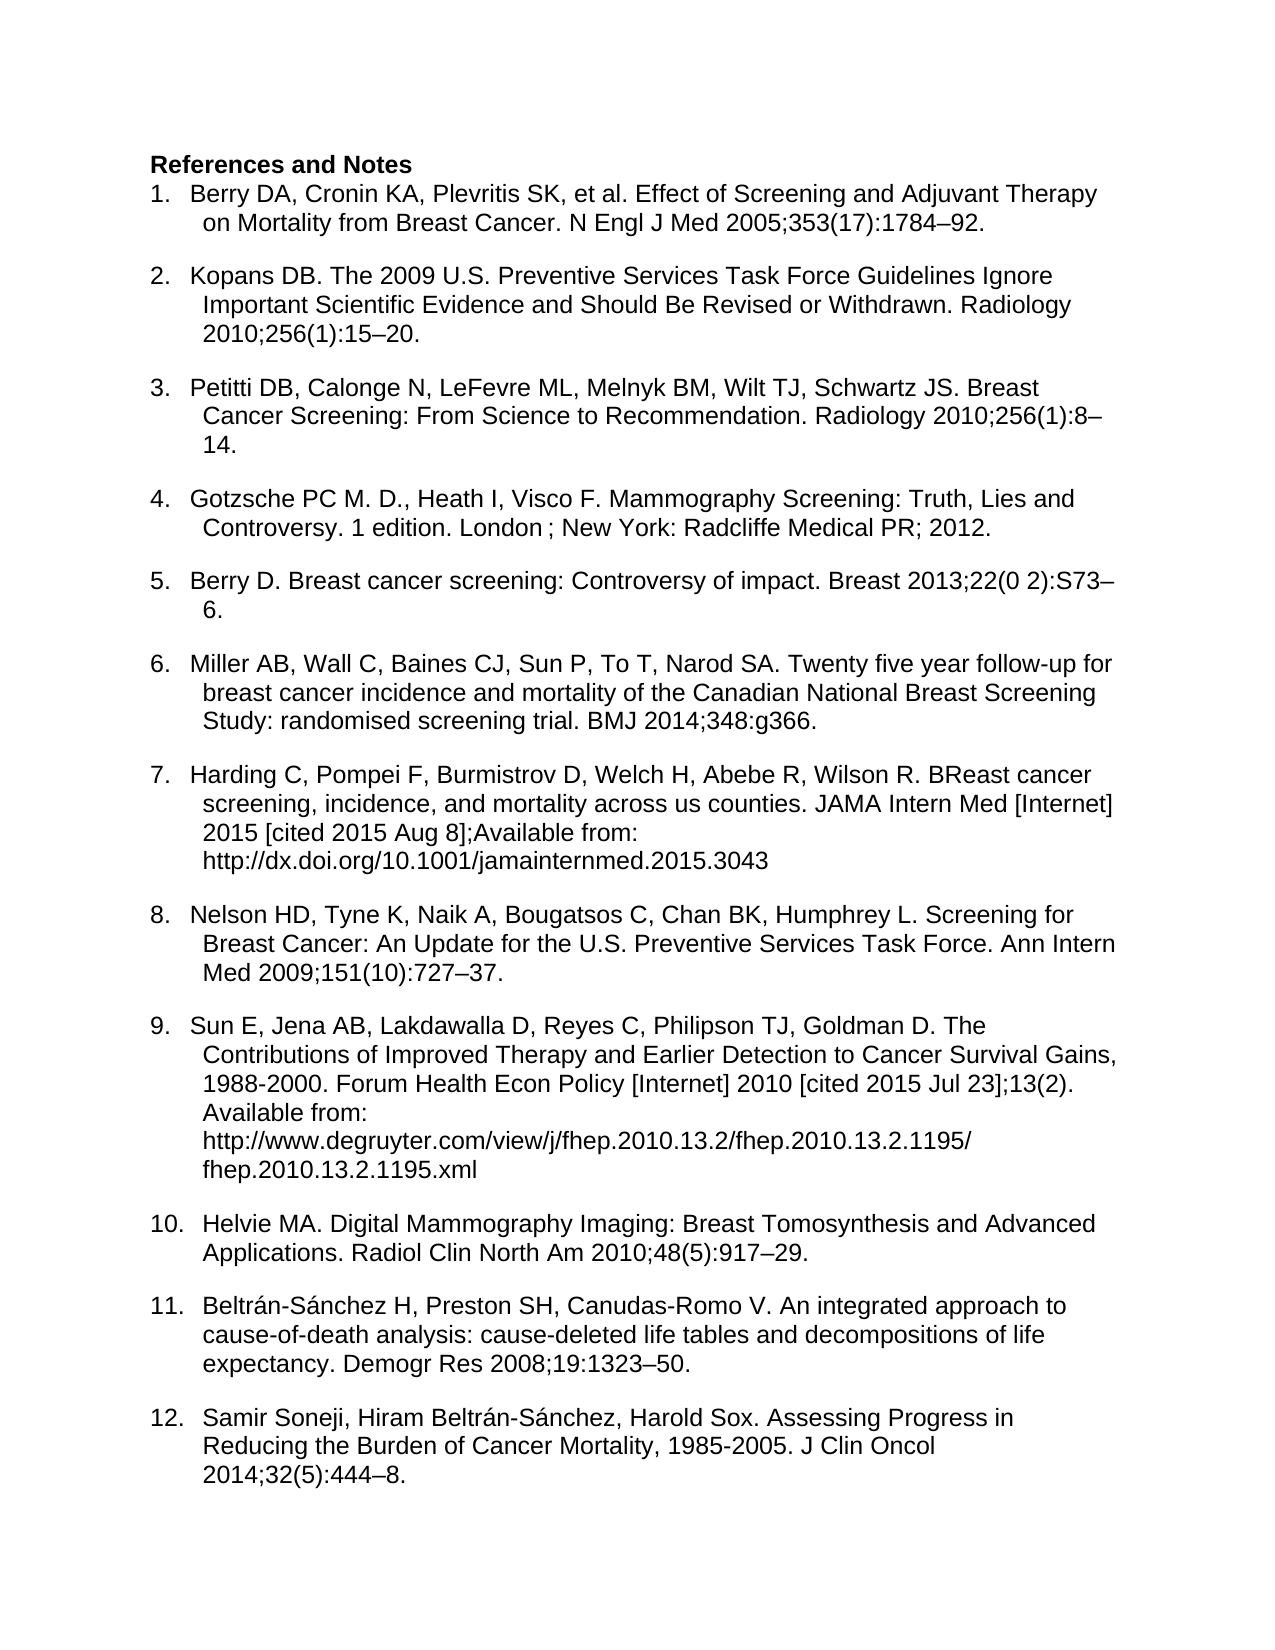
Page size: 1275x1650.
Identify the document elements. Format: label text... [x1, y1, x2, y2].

text 5. Berry D. Breast cancer screening: Controversy of impact. Breast 2013;22(0 2):S73–6. [150, 566, 1125, 624]
text 9. Sun E, Jena AB, Lakdawalla D, Reyes C, Philipson TJ, Goldman D. The Contributions of Improved Therapy and Earlier Detection to Cancer Survival Gains, 1988-2000. Forum Health Econ Policy [Internet] 2010 [cited 2015 Jul 23];13(2). Available from: http://www.degruyter.com/view/j/fhep.2010.13.2/fhep.2010.13.2.1195/fhep.2010.13.2.1195.xml [150, 1011, 1125, 1184]
text 10. Helvie MA. Digital Mammography Imaging: Breast Tomosynthesis and Advanced Applications. Radiol Clin North Am 2010;48(5):917–29. [150, 1209, 1125, 1266]
text 6. Miller AB, Wall C, Baines CJ, Sun P, To T, Narod SA. Twenty five year follow-up for breast cancer incidence and mortality of the Canadian National Breast Screening Study: randomised screening trial. BMJ 2014;348:g366. [150, 649, 1125, 735]
text 4. Gotzsche PC M. D., Heath I, Visco F. Mammography Screening: Truth, Lies and Controversy. 1 edition. London ; New York: Radcliffe Medical PR; 2012. [150, 484, 1125, 541]
text 2. Kopans DB. The 2009 U.S. Preventive Services Task Force Guidelines Ignore Important Scientific Evidence and Should Be Revised or Withdrawn. Radiology 2010;256(1):15–20. [150, 261, 1125, 347]
text 12. Samir Soneji, Hiram Beltrán-Sánchez, Harold Sox. Assessing Progress in Reducing the Burden of Cancer Mortality, 1985-2005. J Clin Oncol 2014;32(5):444–8. [150, 1402, 1125, 1489]
text 3. Petitti DB, Calonge N, LeFevre ML, Melnyk BM, Wilt TJ, Schwartz JS. Breast Cancer Screening: From Science to Recommendation. Radiology 2010;256(1):8–14. [150, 372, 1125, 459]
text 8. Nelson HD, Tyne K, Naik A, Bougatsos C, Chan BK, Humphrey L. Screening for Breast Cancer: An Update for the U.S. Preventive Services Task Force. Ann Intern Med 2009;151(10):727–37. [150, 900, 1125, 986]
text 1. Berry DA, Cronin KA, Plevritis SK, et al. Effect of Screening and Adjuvant Therapy on Mortality from Breast Cancer. N Engl J Med 2005;353(17):1784–92. [150, 179, 1125, 236]
text 11. Beltrán-Sánchez H, Preston SH, Canudas-Romo V. An integrated approach to cause-of-death analysis: cause-deleted life tables and decompositions of life expectancy. Demogr Res 2008;19:1323–50. [150, 1291, 1125, 1377]
text 7. Harding C, Pompei F, Burmistrov D, Welch H, Abebe R, Wilson R. BReast cancer screening, incidence, and mortality across us counties. JAMA Intern Med [Internet] 2015 [cited 2015 Aug 8];Available from: http://dx.doi.org/10.1001/jamainternmed.2015.3043 [150, 760, 1125, 875]
text References and Notes [150, 150, 1125, 179]
